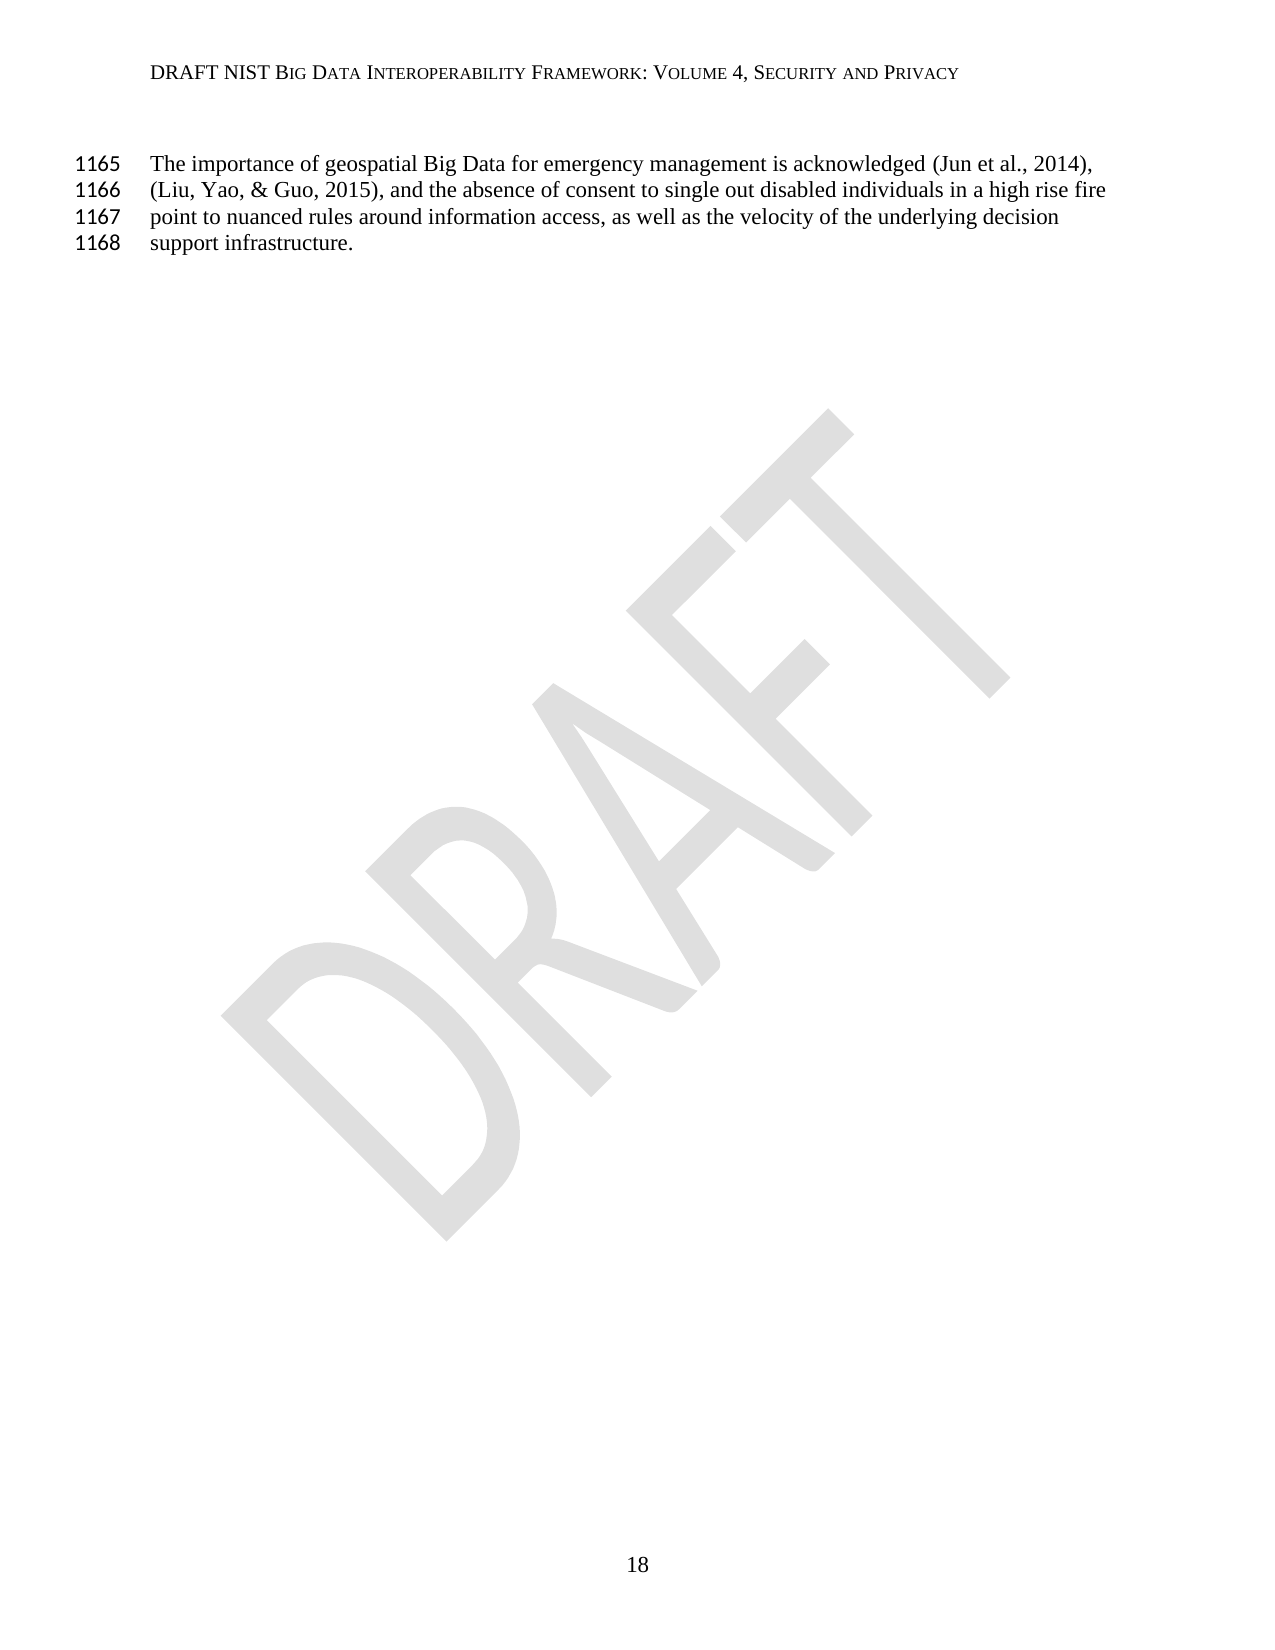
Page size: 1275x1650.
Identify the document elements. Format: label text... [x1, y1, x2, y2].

text The importance of geospatial Big Data for emergency management is acknowledged (Jun et al., 2014), (Liu, Yao, & Guo, 2015), and the absence of consent to single out disabled individuals in a high rise fire point to nuanced rules around information access, as well as the velocity of the underlying decision support infrastructure. [150, 150, 1125, 255]
